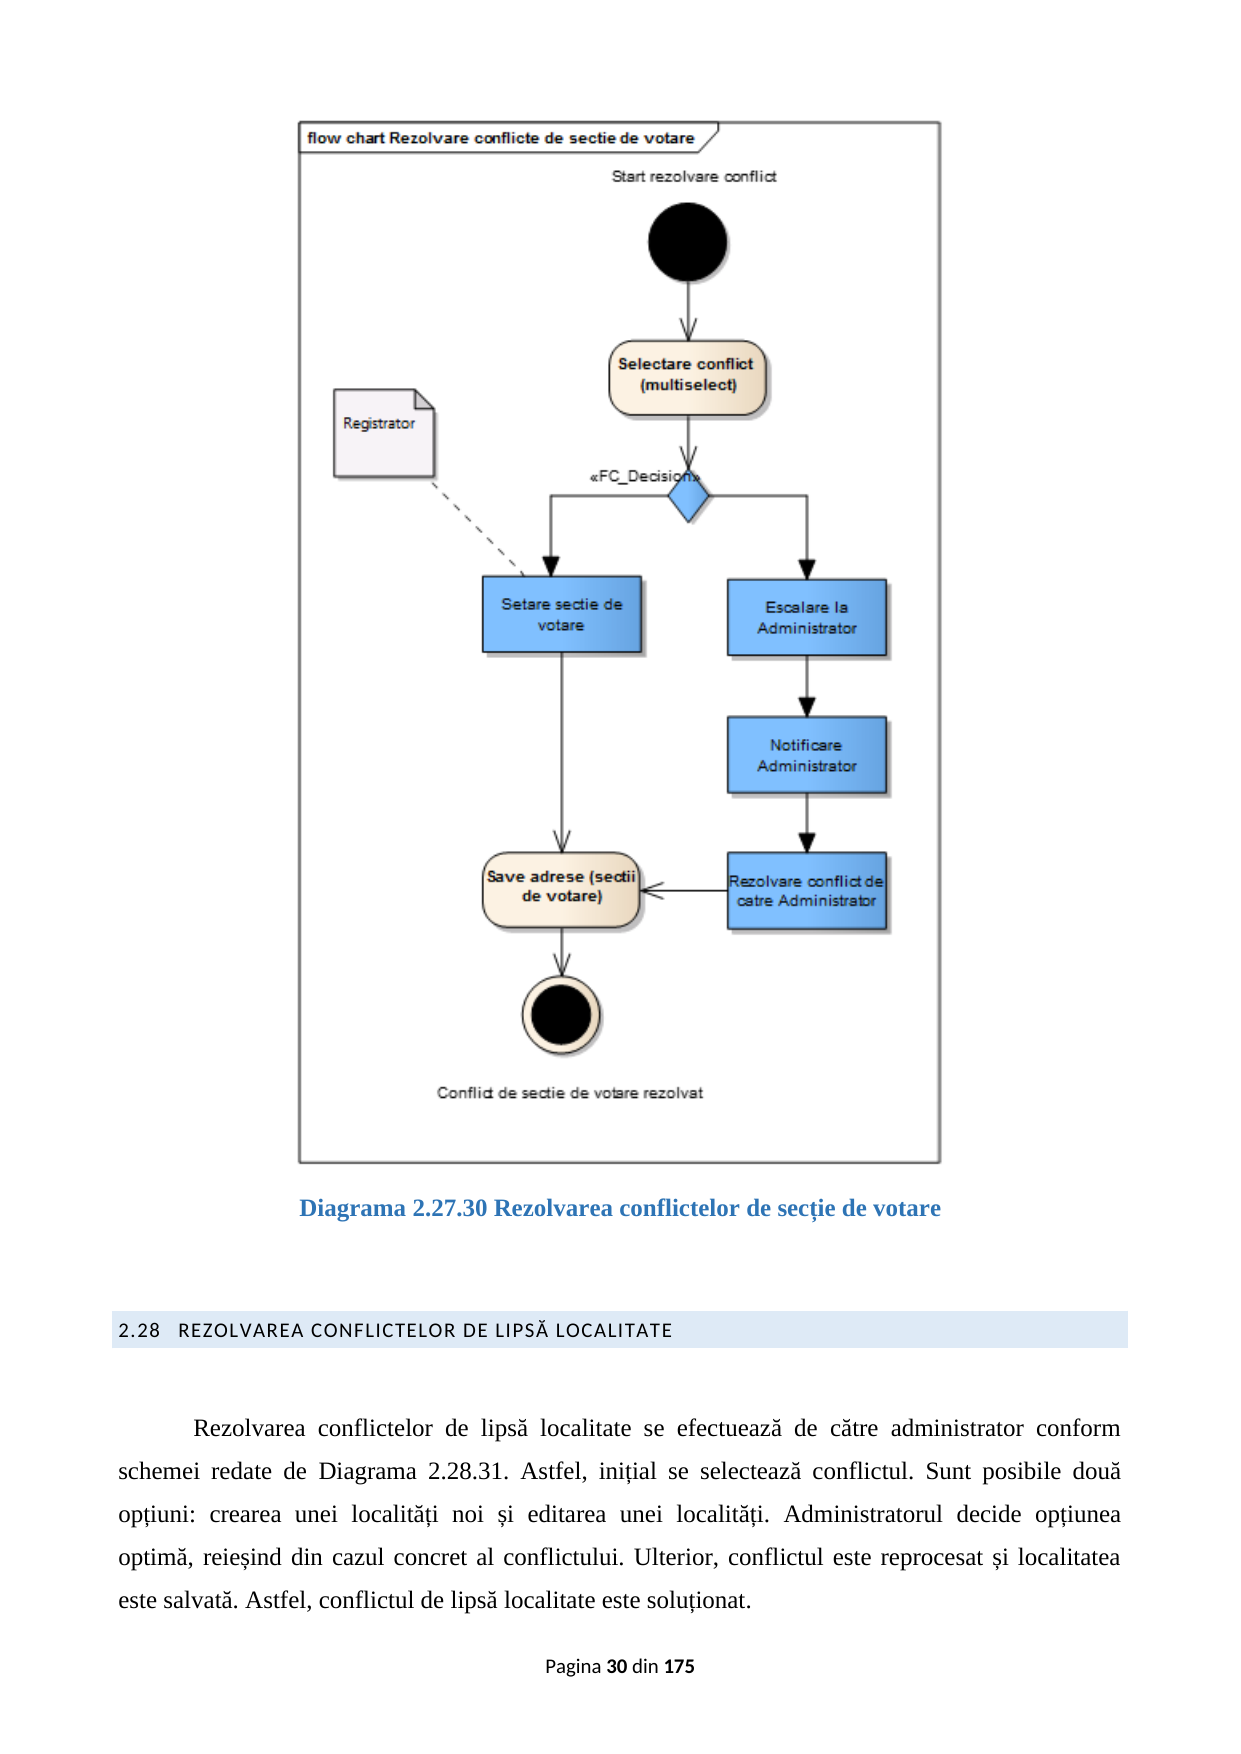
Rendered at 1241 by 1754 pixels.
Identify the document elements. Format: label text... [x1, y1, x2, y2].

subtitle Rezolvarea conflictelor De Lipsă Localitate [118, 1317, 1122, 1342]
picture [295, 118, 945, 1169]
